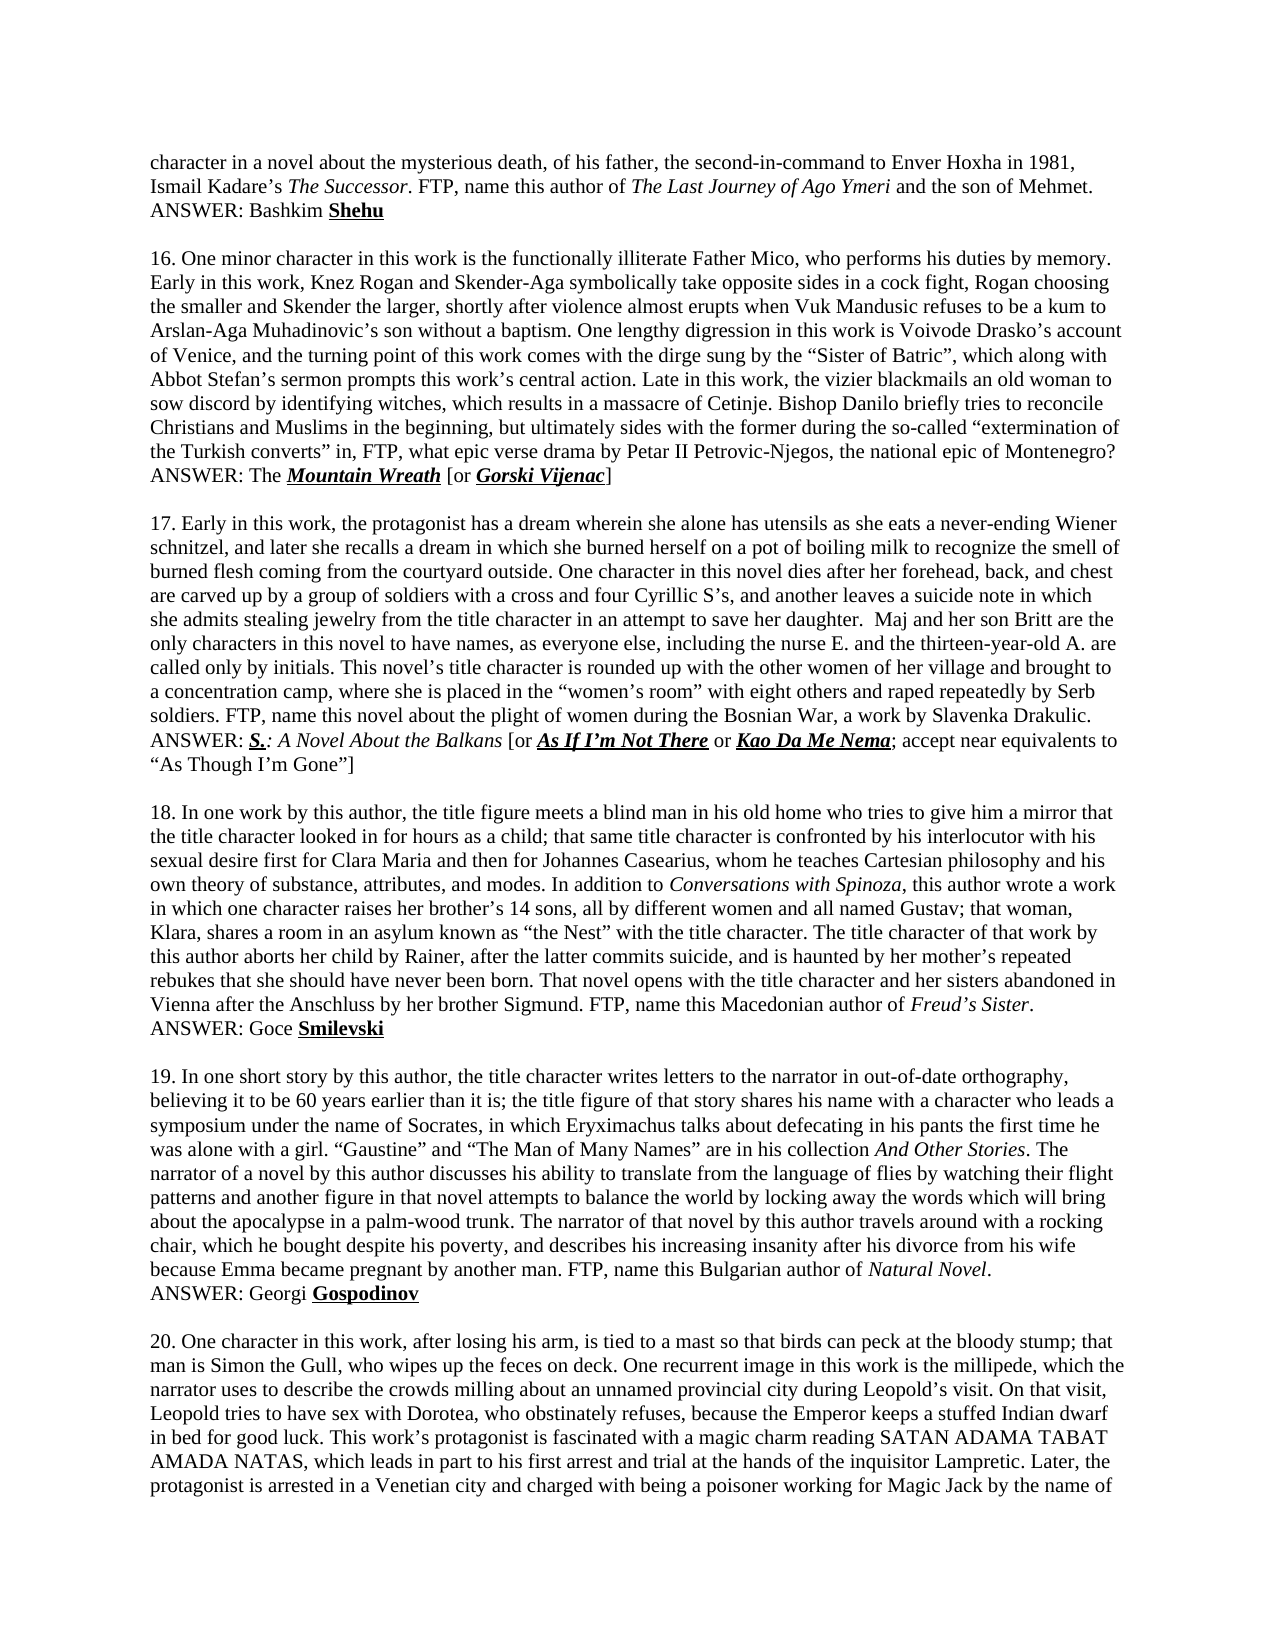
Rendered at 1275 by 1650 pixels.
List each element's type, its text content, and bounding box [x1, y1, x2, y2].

text ANSWER: S.: A Novel About the Balkans [or As If I’m Not There or Kao Da Me Nema; accept near equivalents to “As Though I’m Gone”] [150, 727, 1125, 776]
text 18. In one work by this author, the title figure meets a blind man in his old home who tries to give him a mirror that the title character looked in for hours as a child; that same title character is confronted by his interlocutor with his sexual desire first for Clara Maria and then for Johannes Casearius, whom he teaches Cartesian philosophy and his own theory of substance, attributes, and modes. In addition to Conversations with Spinoza, this author wrote a work in which one character raises her brother’s 14 sons, all by different women and all named Gustav; that woman, Klara, shares a room in an asylum known as “the Nest” with the title character. The title character of that work by this author aborts her child by Rainer, after the latter commits suicide, and is haunted by her mother’s repeated rebukes that she should have never been born. That novel opens with the title character and her sisters abandoned in Vienna after the Anschluss by her brother Sigmund. FTP, name this Macedonian author of Freud’s Sister. [150, 800, 1125, 1016]
text 19. In one short story by this author, the title character writes letters to the narrator in out-of-date orthography, believing it to be 60 years earlier than it is; the title figure of that story shares his name with a character who leads a symposium under the name of Socrates, in which Eryximachus talks about defecating in his pants the first time he was alone with a girl. “Gaustine” and “The Man of Many Names” are in his collection And Other Stories. The narrator of a novel by this author discusses his ability to translate from the language of flies by watching their flight patterns and another figure in that novel attempts to balance the world by locking away the words which will bring about the apocalypse in a palm-wood trunk. The narrator of that novel by this author travels around with a rocking chair, which he bought despite his poverty, and describes his increasing insanity after his divorce from his wife because Emma became pregnant by another man. FTP, name this Bulgarian author of Natural Novel. [150, 1064, 1125, 1281]
text ANSWER: The Mountain Wreath [or Gorski Vijenac] [150, 463, 1125, 487]
text ANSWER: Goce Smilevski [150, 1016, 1125, 1040]
text ANSWER: Bashkim Shehu [150, 198, 1125, 222]
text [150, 1329, 1125, 1497]
text 17. Early in this work, the protagonist has a dream wherein she alone has utensils as she eats a never-ending Wiener schnitzel, and later she recalls a dream in which she burned herself on a pot of boiling milk to recognize the smell of burned flesh coming from the courtyard outside. One character in this novel dies after her forehead, back, and chest are carved up by a group of soldiers with a cross and four Cyrillic S’s, and another leaves a suicide note in which she admits stealing jewelry from the title character in an attempt to save her daughter. Maj and her son Britt are the only characters in this novel to have names, as everyone else, including the nurse E. and the thirteen-year-old A. are called only by initials. This novel’s title character is rounded up with the other women of her village and brought to a concentration camp, where she is placed in the “women’s room” with eight others and raped repeatedly by Serb soldiers. FTP, name this novel about the plight of women during the Bosnian War, a work by Slavenka Drakulic. [150, 511, 1125, 727]
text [150, 150, 1125, 198]
text 16. One minor character in this work is the functionally illiterate Father Mico, who performs his duties by memory. Early in this work, Knez Rogan and Skender-Aga symbolically take opposite sides in a cock fight, Rogan choosing the smaller and Skender the larger, shortly after violence almost erupts when Vuk Mandusic refuses to be a kum to Arslan-Aga Muhadinovic’s son without a baptism. One lengthy digression in this work is Voivode Drasko’s account of Venice, and the turning point of this work comes with the dirge sung by the “Sister of Batric”, which along with Abbot Stefan’s sermon prompts this work’s central action. Late in this work, the vizier blackmails an old woman to sow discord by identifying witches, which results in a massacre of Cetinje. Bishop Danilo briefly tries to reconcile Christians and Muslims in the beginning, but ultimately sides with the former during the so-called “extermination of the Turkish converts” in, FTP, what epic verse drama by Petar II Petrovic-Njegos, the national epic of Montenegro? [150, 246, 1125, 463]
text ANSWER: Georgi Gospodinov [150, 1281, 1125, 1305]
